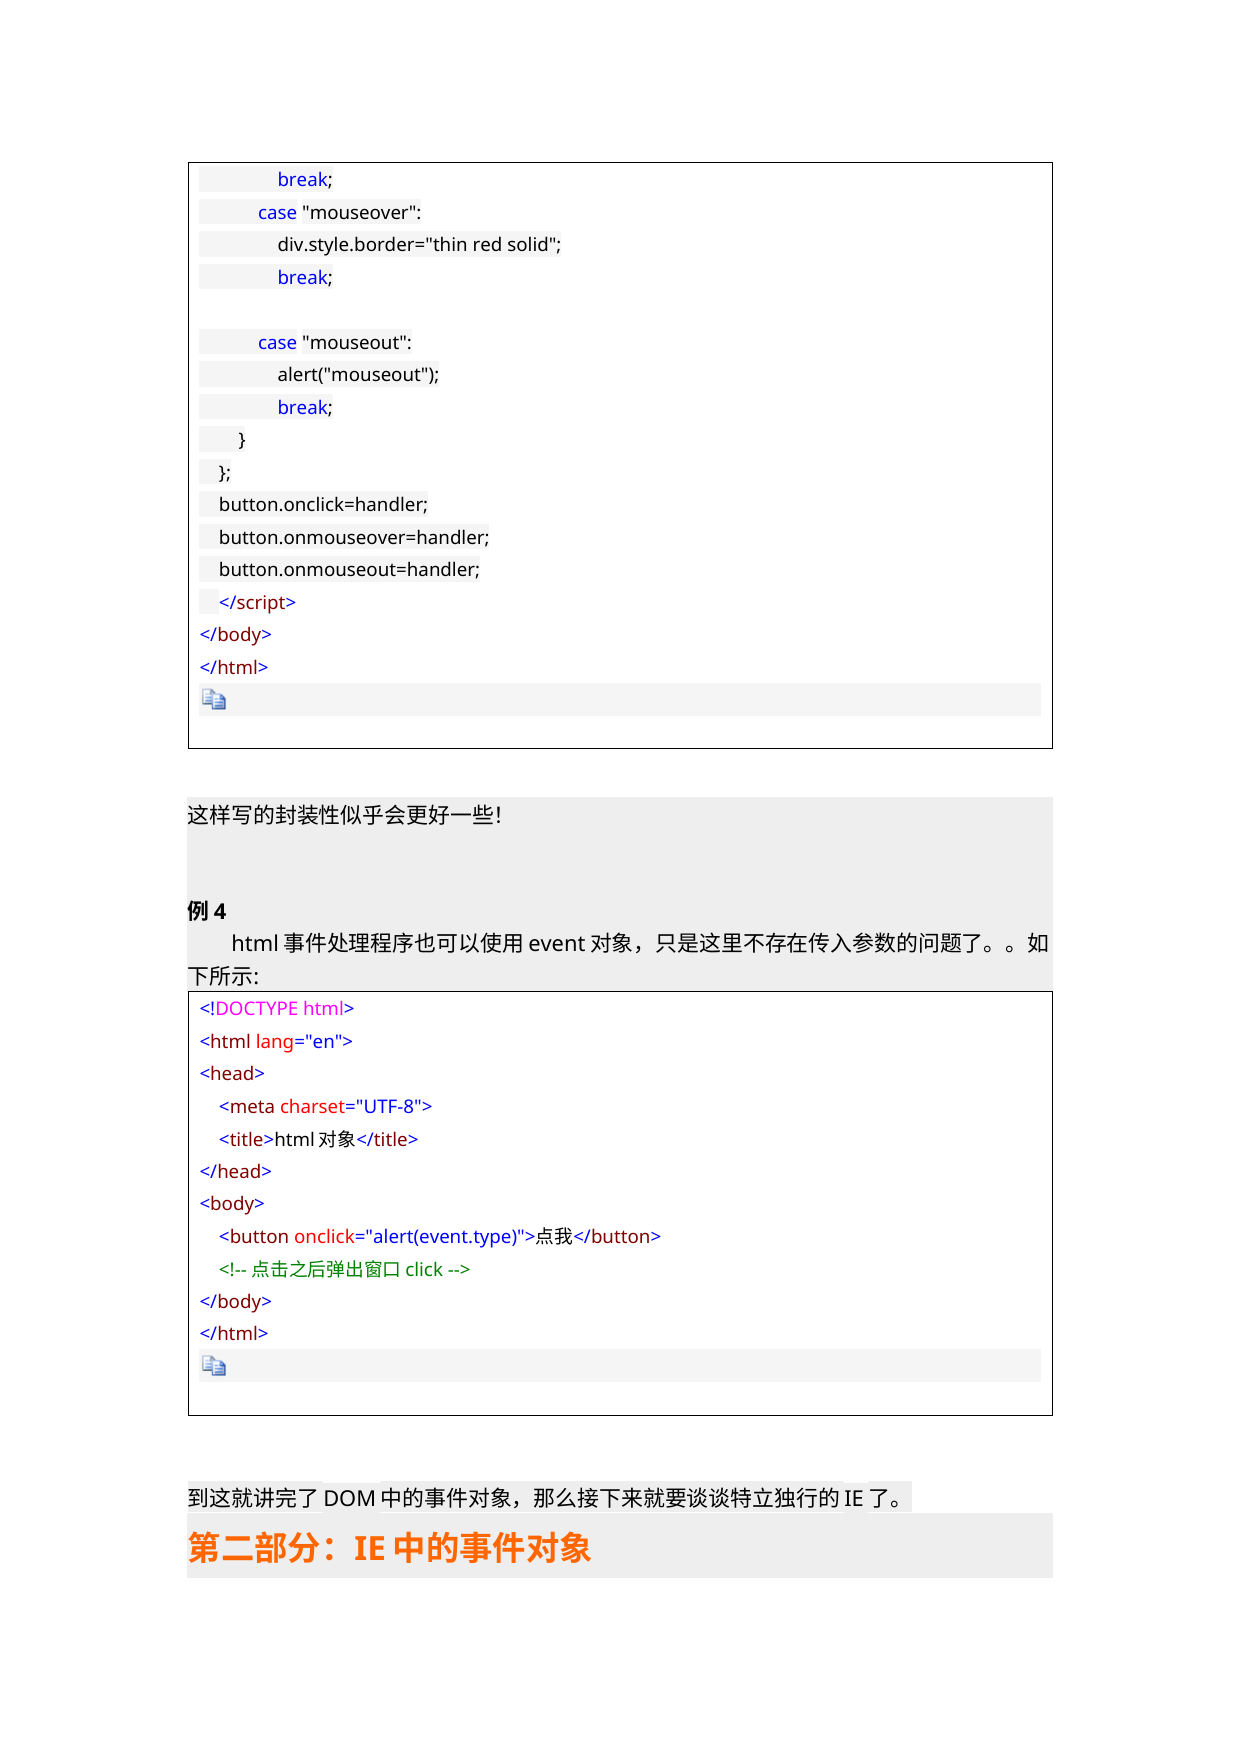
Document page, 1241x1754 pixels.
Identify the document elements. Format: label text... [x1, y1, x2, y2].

subtitle 第二部分：IE中的事件对象 [187, 1513, 1053, 1578]
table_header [189, 163, 1052, 748]
picture [199, 1349, 231, 1381]
text 例4 [187, 893, 1053, 926]
table_header <!DOCTYPE html> <html lang="en"> <head> <meta charset="UTF-8"> <title>html对象</title> </head> <body> <button onclick="alert(event.type)">点我</button> <!-- 点击之后弹出窗口click --> </body> </html> [189, 992, 1052, 1414]
text 到这就讲完了DOM中的事件对象，那么接下来就要谈谈特立独行的IE了。 [868, 1481, 1053, 1513]
picture [199, 683, 231, 715]
text html事件处理程序也可以使用event对象，只是这里不存在传入参数的问题了。。如下所示: [187, 926, 1053, 991]
text 这样写的封装性似乎会更好一些！ [187, 797, 1053, 830]
